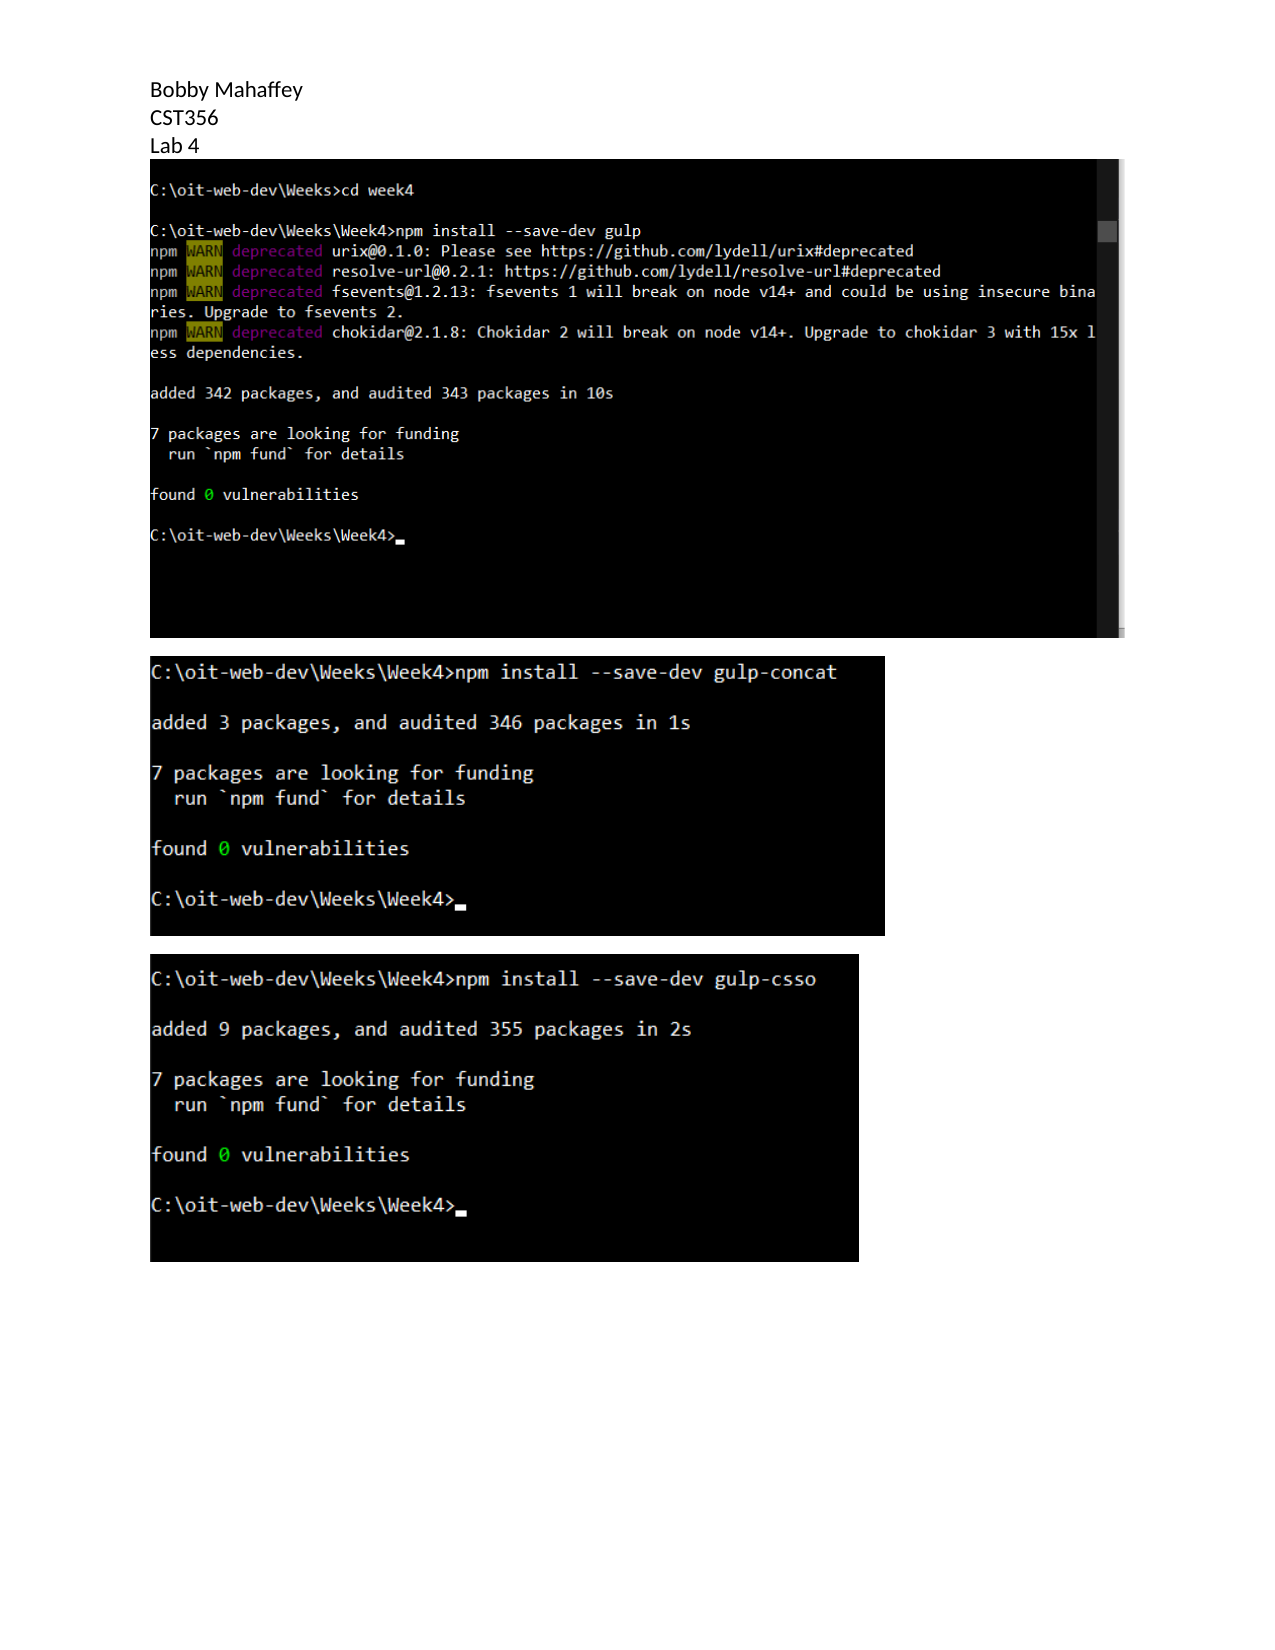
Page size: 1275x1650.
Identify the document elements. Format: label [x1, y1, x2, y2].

picture [150, 159, 1125, 638]
picture [150, 656, 885, 936]
picture [150, 954, 859, 1262]
